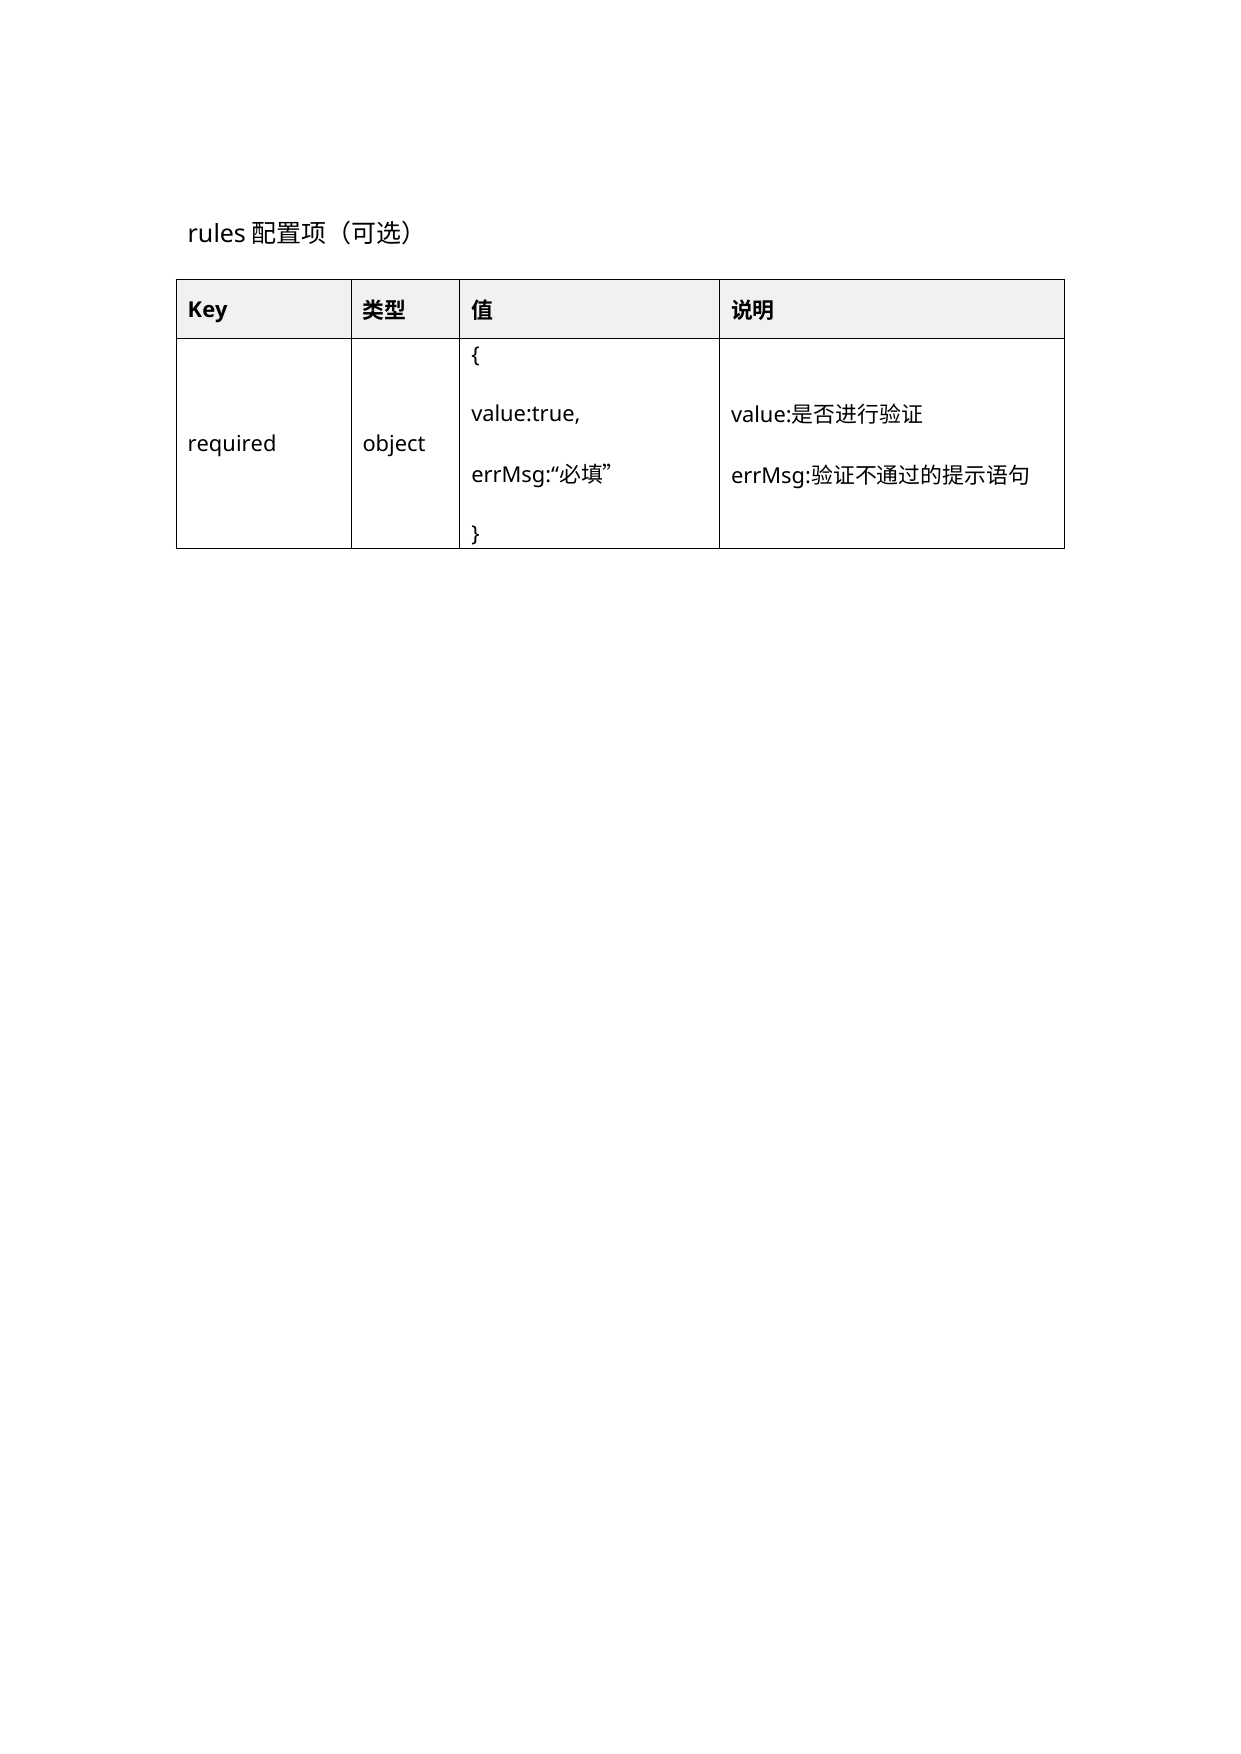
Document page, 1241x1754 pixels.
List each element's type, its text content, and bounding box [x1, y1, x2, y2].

table_cell required [177, 339, 351, 547]
table_cell value:是否进行验证 errMsg:验证不通过的提示语句 [720, 339, 1064, 547]
table_header 说明 [720, 280, 1064, 338]
table_header Key [177, 280, 351, 338]
table_cell { value:true, errMsg:“必填” } [460, 339, 719, 547]
table_header 类型 [352, 280, 459, 338]
text rules配置项（可选） [187, 213, 1053, 249]
table_header 值 [460, 280, 719, 338]
table_cell object [352, 339, 459, 547]
